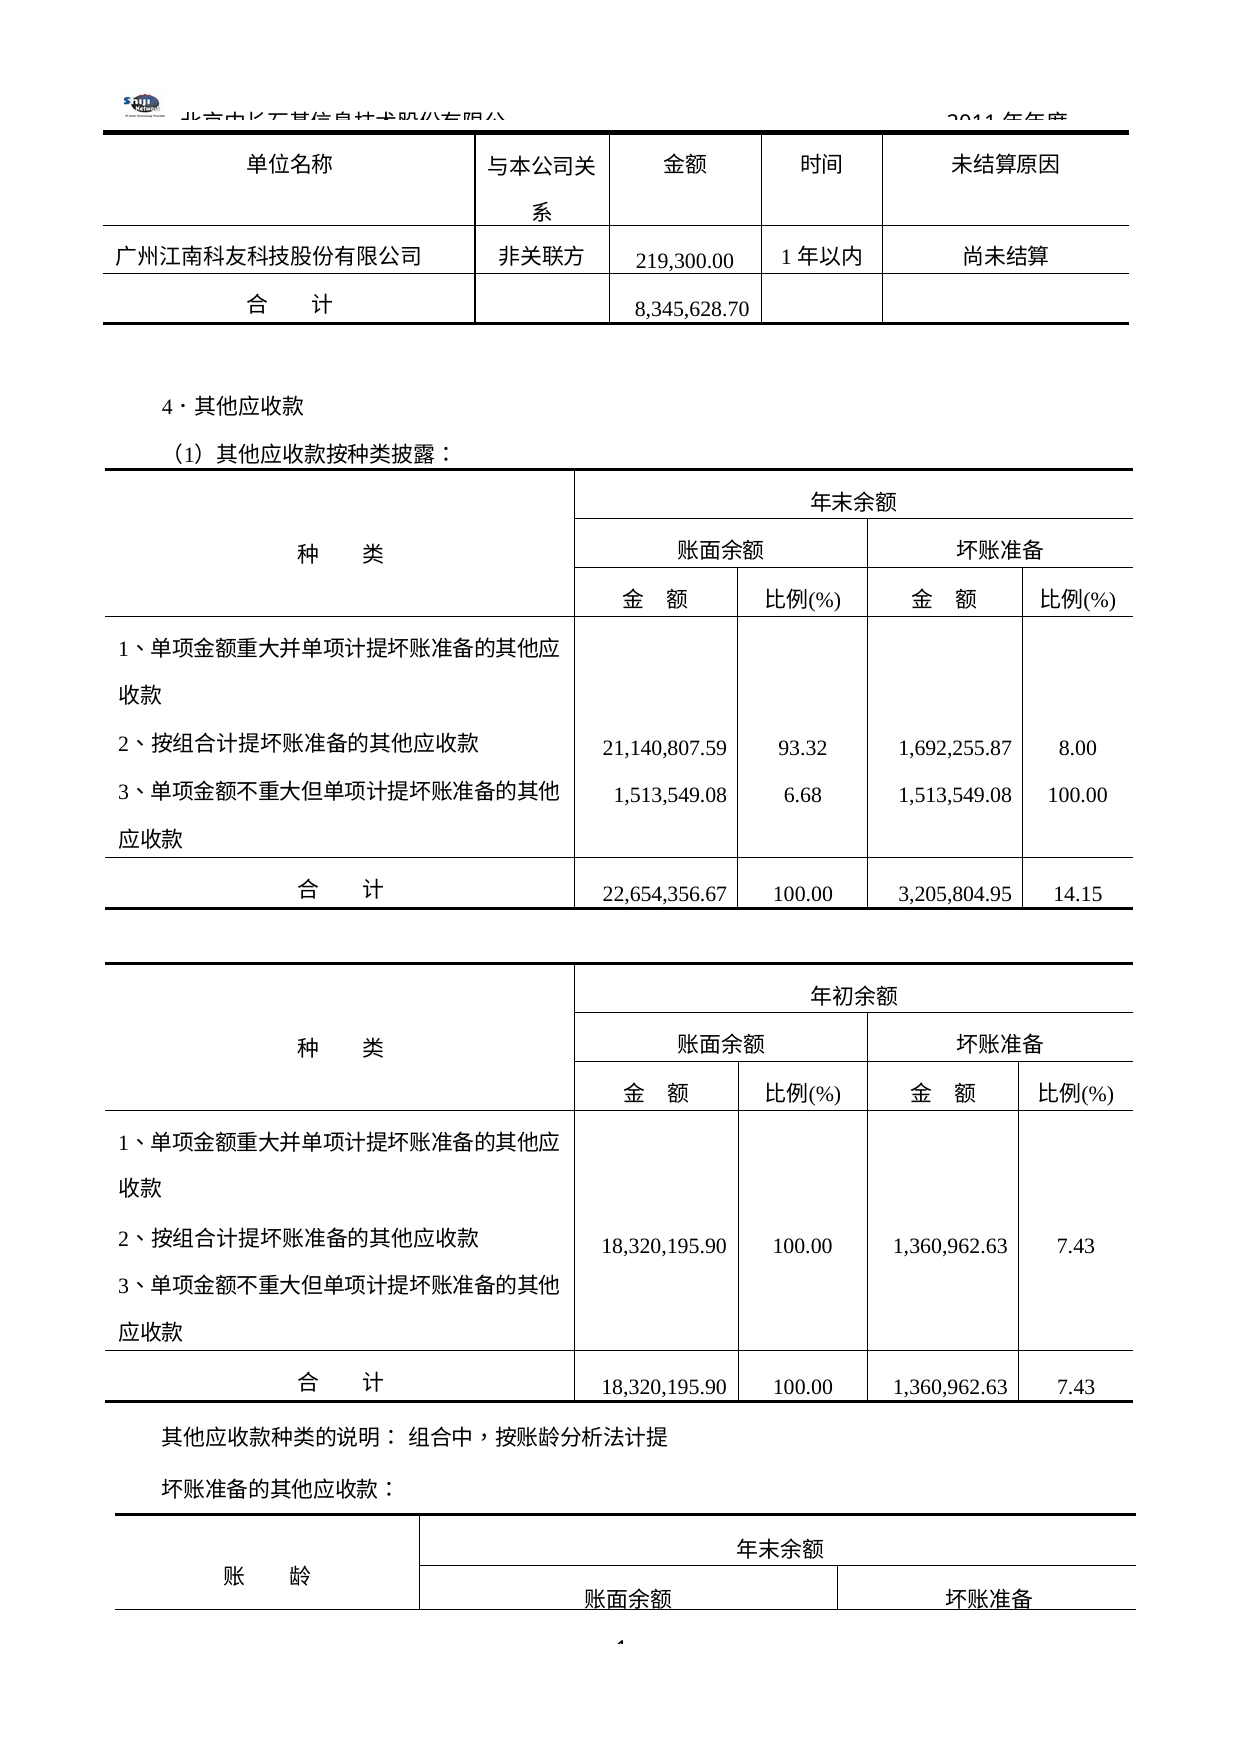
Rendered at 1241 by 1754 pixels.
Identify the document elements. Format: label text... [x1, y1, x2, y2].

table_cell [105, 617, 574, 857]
text 4．其他应收款 [162, 391, 1148, 421]
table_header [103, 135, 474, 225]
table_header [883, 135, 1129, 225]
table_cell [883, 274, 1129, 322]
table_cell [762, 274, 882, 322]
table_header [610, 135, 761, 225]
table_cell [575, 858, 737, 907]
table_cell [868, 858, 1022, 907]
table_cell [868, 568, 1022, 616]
text 其他应收款种类的说明： 组合中，按账龄分析法计提坏账准备的其他应收款： [162, 1422, 674, 1504]
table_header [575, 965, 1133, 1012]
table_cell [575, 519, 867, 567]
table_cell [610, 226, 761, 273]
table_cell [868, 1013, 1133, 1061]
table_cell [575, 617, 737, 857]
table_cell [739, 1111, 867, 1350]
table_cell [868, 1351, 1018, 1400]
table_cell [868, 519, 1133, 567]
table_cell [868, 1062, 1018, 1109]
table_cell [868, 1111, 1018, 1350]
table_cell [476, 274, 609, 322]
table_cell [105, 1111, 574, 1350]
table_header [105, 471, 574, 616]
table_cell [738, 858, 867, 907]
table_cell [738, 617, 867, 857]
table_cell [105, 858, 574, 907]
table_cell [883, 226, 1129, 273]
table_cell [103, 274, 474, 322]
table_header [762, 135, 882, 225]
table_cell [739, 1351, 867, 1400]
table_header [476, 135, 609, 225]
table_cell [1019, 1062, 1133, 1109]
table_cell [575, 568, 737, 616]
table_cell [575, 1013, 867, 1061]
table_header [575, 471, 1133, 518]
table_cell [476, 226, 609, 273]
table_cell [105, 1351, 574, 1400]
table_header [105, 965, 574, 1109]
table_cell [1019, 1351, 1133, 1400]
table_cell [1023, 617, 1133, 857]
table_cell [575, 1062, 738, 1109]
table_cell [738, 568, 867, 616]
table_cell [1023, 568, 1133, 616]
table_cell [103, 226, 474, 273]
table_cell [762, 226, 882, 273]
text （1）其他应收款按种类披露： [162, 438, 1148, 468]
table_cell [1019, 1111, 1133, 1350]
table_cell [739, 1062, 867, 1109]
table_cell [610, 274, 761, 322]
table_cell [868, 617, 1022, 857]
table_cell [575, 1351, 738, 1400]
picture [118, 88, 172, 123]
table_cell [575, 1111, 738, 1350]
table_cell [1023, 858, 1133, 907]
